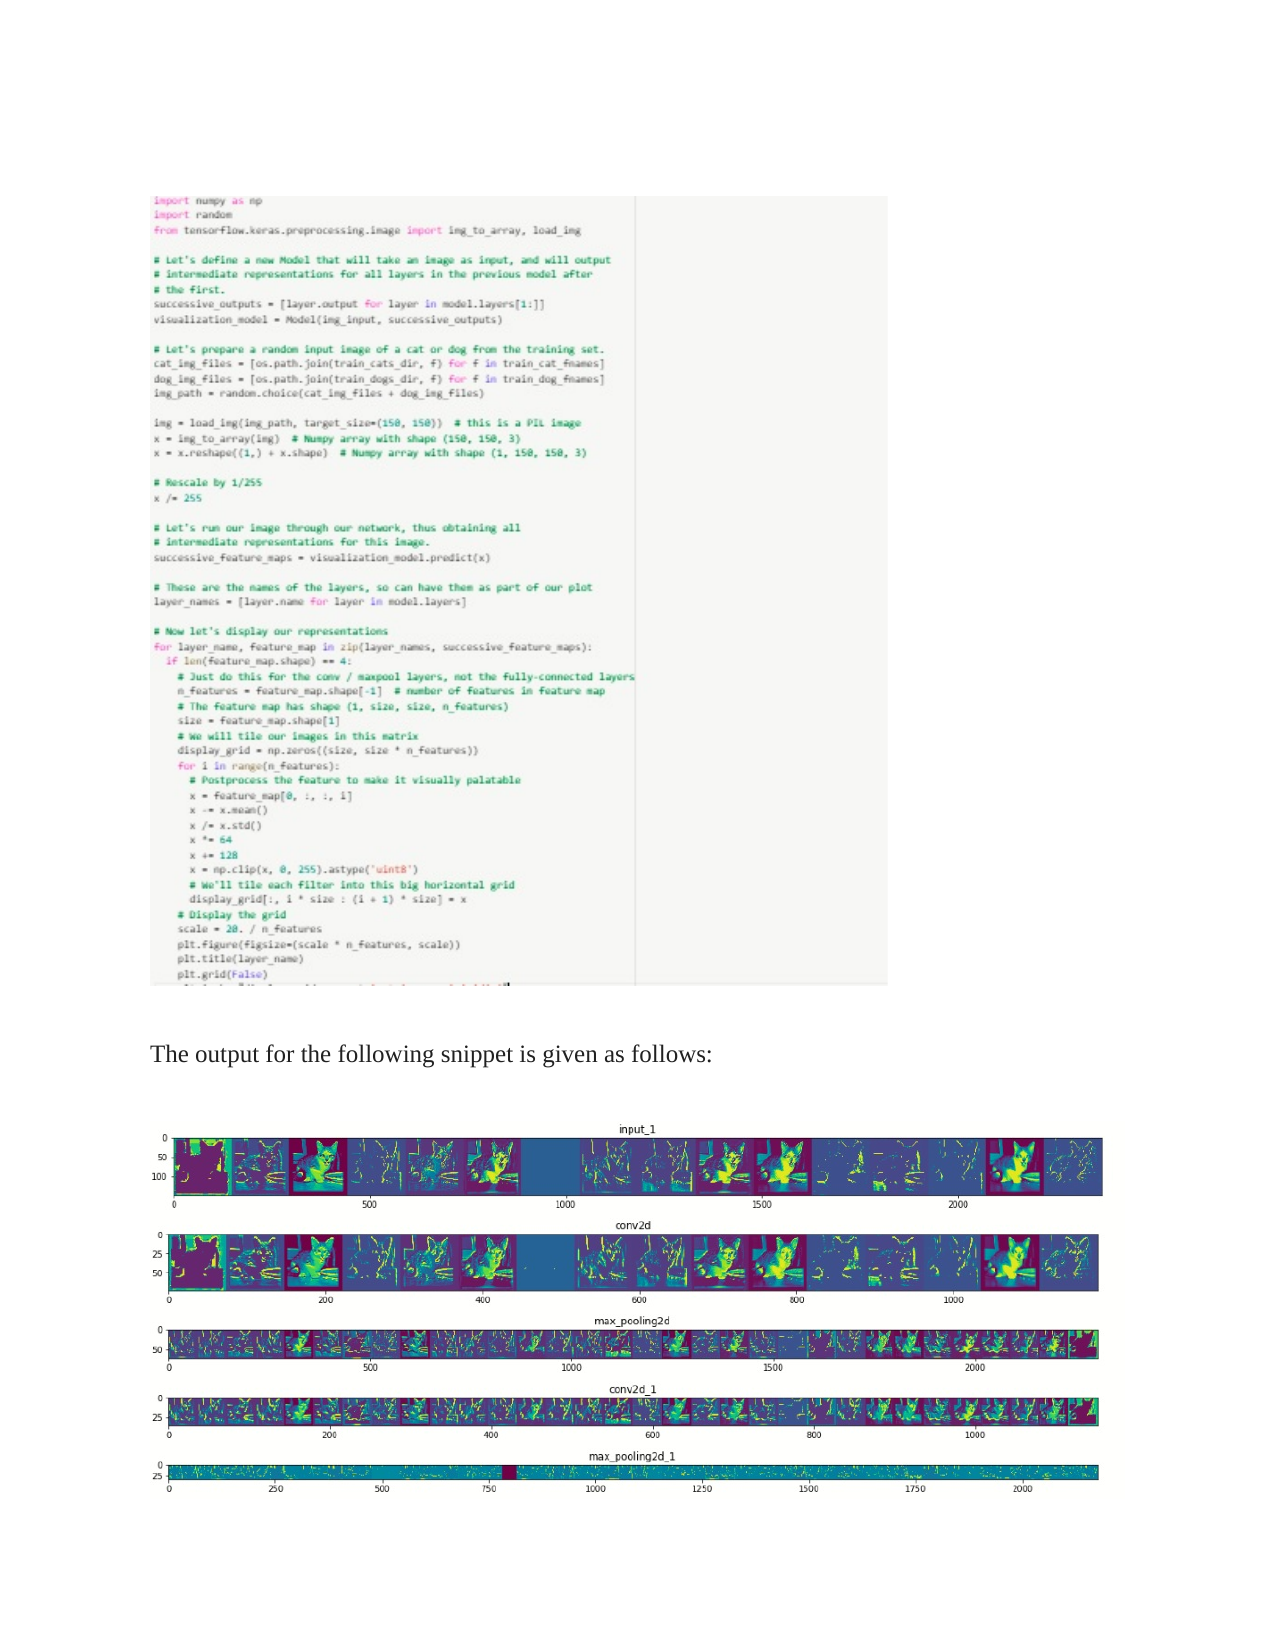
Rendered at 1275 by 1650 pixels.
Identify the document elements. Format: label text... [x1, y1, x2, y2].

picture [150, 1121, 1125, 1499]
text The output for the following snippet is given as follows: [150, 1039, 1125, 1068]
picture [150, 196, 888, 986]
